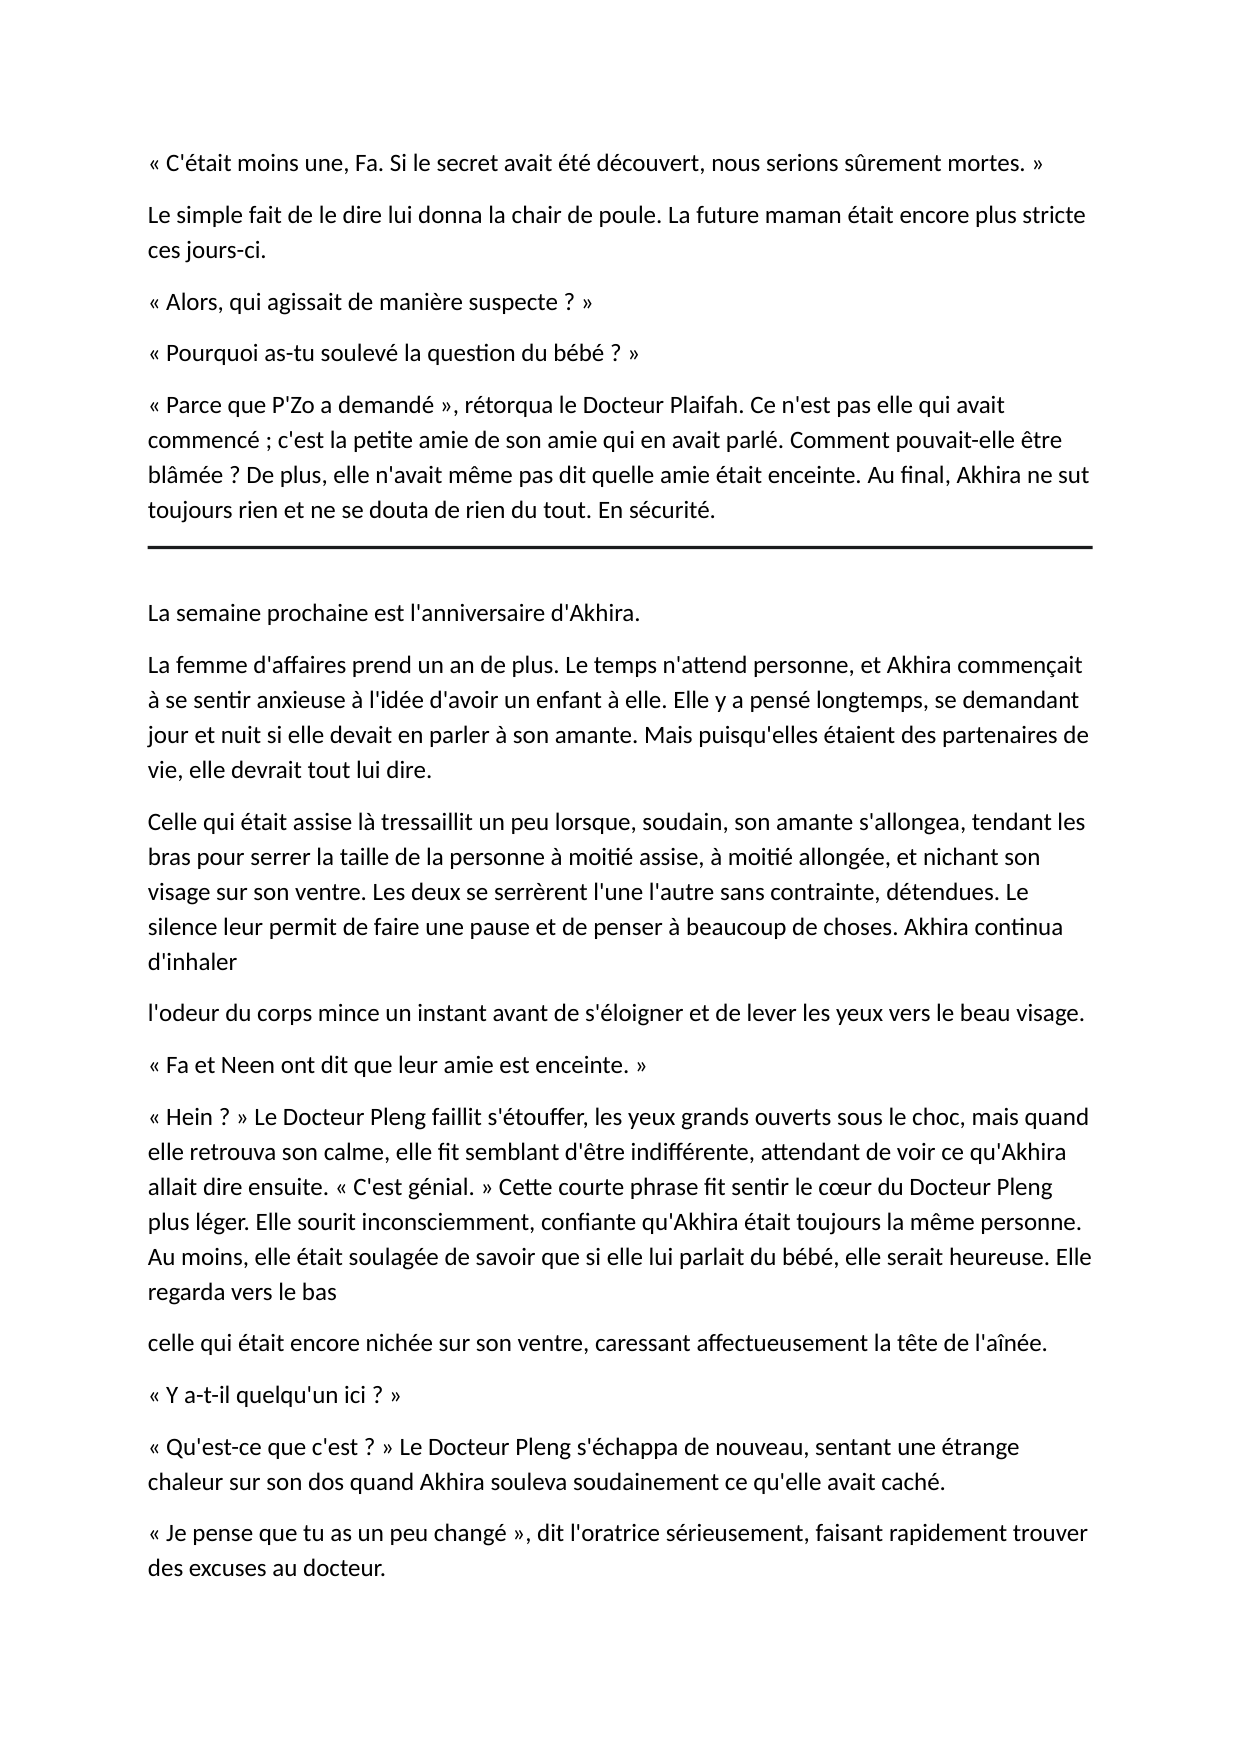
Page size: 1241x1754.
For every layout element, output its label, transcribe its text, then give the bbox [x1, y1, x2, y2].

text La semaine prochaine est l'anniversaire d'Akhira. [148, 598, 1093, 628]
text « Alors, qui agissait de manière suspecte ? » [148, 286, 1093, 316]
text « Qu'est-ce que c'est ? » Le Docteur Pleng s'échappa de nouveau, sentant une étrange chaleur sur son dos quand Akhira souleva soudainement ce qu'elle avait caché. [148, 1431, 1093, 1496]
text Le simple fait de le dire lui donna la chair de poule. La future maman était encore plus stricte ces jours-ci. [148, 199, 1093, 265]
text « Y a-t-il quelqu'un ici ? » [148, 1379, 1093, 1410]
text « Pourquoi as-tu soulevé la question du bébé ? » [148, 338, 1093, 368]
text celle qui était encore nichée sur son ventre, caressant affectueusement la tête de l'aînée. [148, 1328, 1093, 1358]
text La femme d'affaires prend un an de plus. Le temps n'attend personne, et Akhira commençait à se sentir anxieuse à l'idée d'avoir un enfant à elle. Elle y a pensé longtemps, se demandant jour et nuit si elle devait en parler à son amante. Mais puisqu'elles étaient des partenaires de vie, elle devrait tout lui dire. [148, 649, 1093, 785]
text « Fa et Neen ont dit que leur amie est enceinte. » [148, 1049, 1093, 1080]
text Celle qui était assise là tressaillit un peu lorsque, soudain, son amante s'allongea, tendant les bras pour serrer la taille de la personne à moitié assise, à moitié allongée, et nichant son visage sur son ventre. Les deux se serrèrent l'une l'autre sans contrainte, détendues. Le silence leur permit de faire une pause et de penser à beaucoup de choses. Akhira continua d'inhaler [148, 806, 1093, 976]
text l'odeur du corps mince un instant avant de s'éloigner et de lever les yeux vers le beau visage. [148, 998, 1093, 1028]
text « Hein ? » Le Docteur Pleng faillit s'étouffer, les yeux grands ouverts sous le choc, mais quand elle retrouva son calme, elle fit semblant d'être indifférente, attendant de voir ce qu'Akhira allait dire ensuite. « C'est génial. » Cette courte phrase fit sentir le cœur du Docteur Pleng plus léger. Elle sourit inconsciemment, confiante qu'Akhira était toujours la même personne. Au moins, elle était soulagée de savoir que si elle lui parlait du bébé, elle serait heureuse. Elle regarda vers le bas [148, 1101, 1093, 1306]
text « C'était moins une, Fa. Si le secret avait été découvert, nous serions sûrement mortes. » [148, 148, 1093, 178]
text « Je pense que tu as un peu changé », dit l'oratrice sérieusement, faisant rapidement trouver des excuses au docteur. [148, 1518, 1093, 1583]
text « Parce que P'Zo a demandé », rétorqua le Docteur Plaifah. Ce n'est pas elle qui avait commencé ; c'est la petite amie de son amie qui en avait parlé. Comment pouvait-elle être blâmée ? De plus, elle n'avait même pas dit quelle amie était enceinte. Au final, Akhira ne sut toujours rien et ne se douta de rien du tout. En sécurité. [148, 389, 1093, 525]
